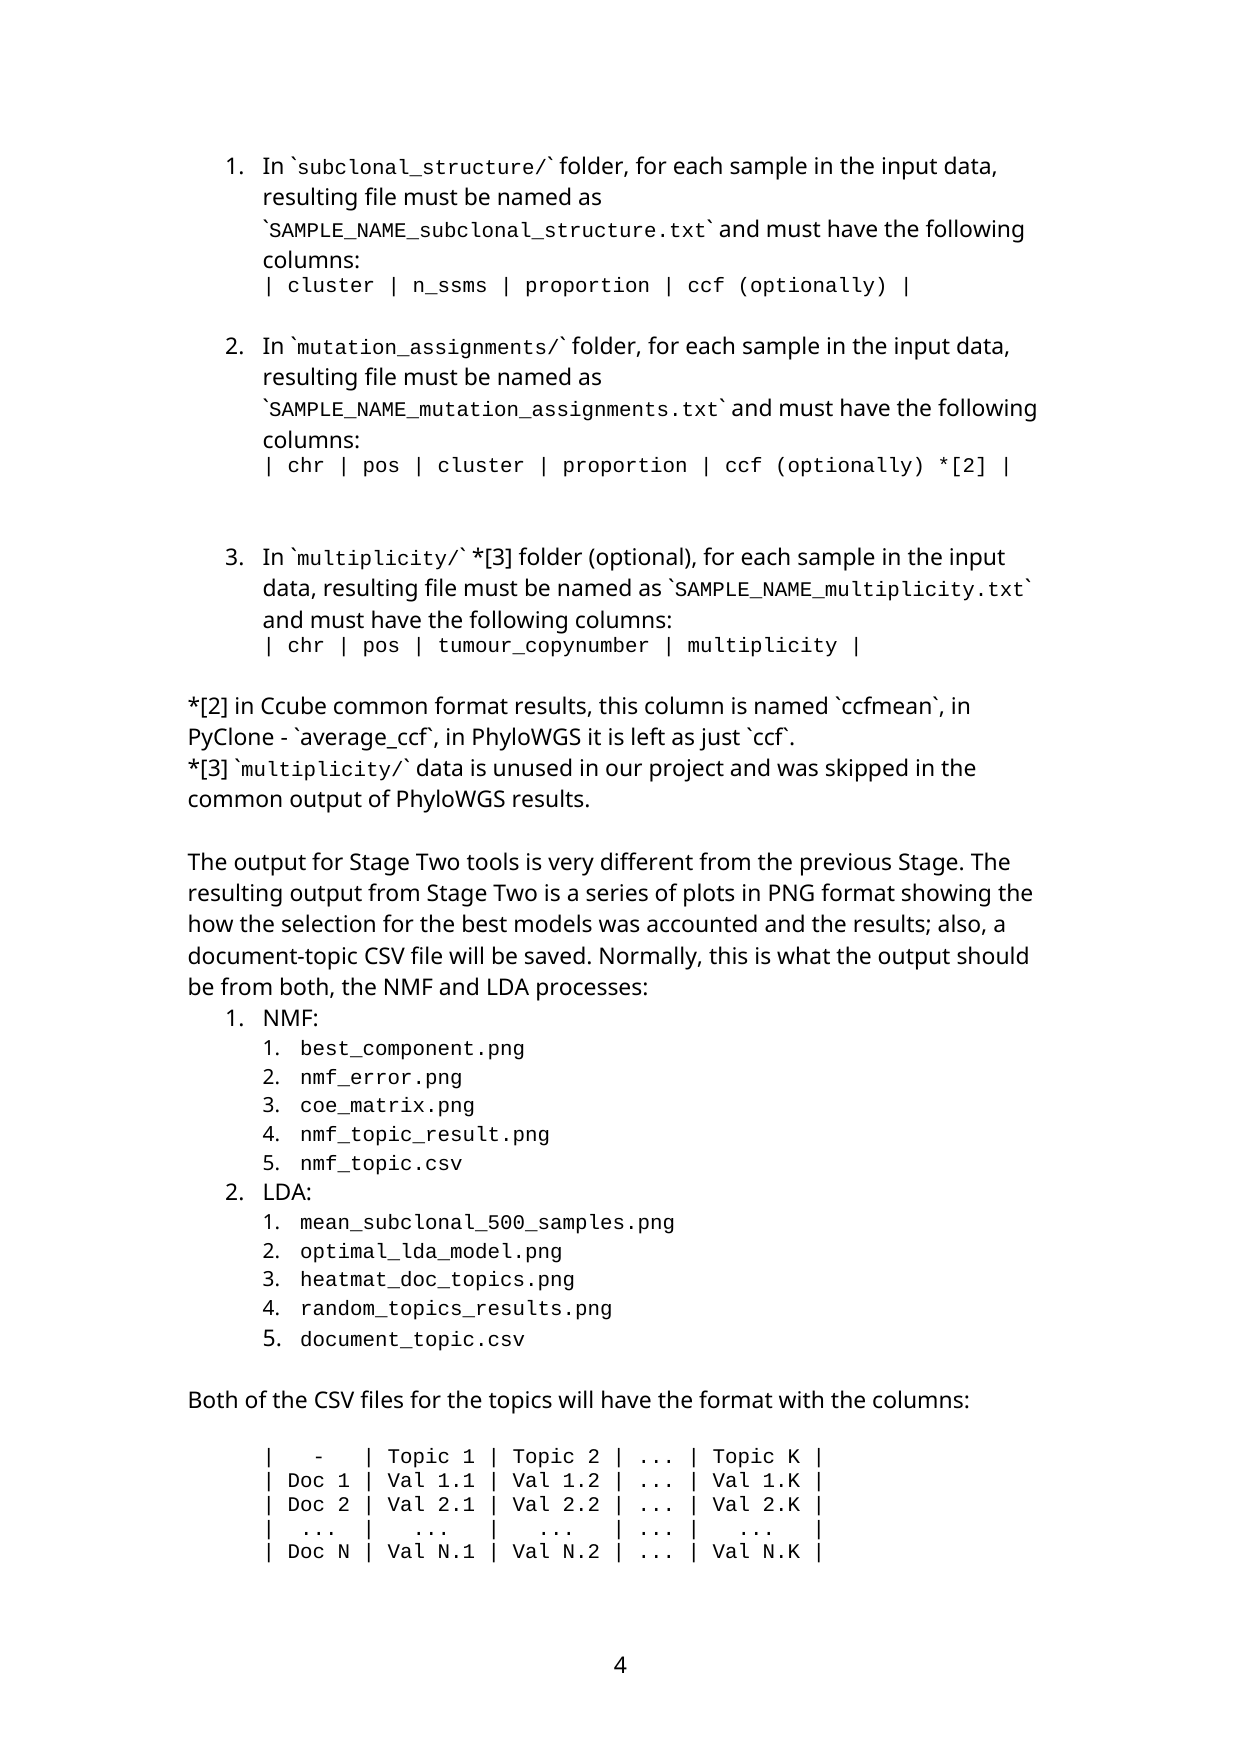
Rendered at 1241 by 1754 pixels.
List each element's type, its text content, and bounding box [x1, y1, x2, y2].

list optimal_lda_model.png [262, 1236, 1053, 1264]
list nmf_topic.csv [262, 1148, 1053, 1176]
text | Doc 1 | Val 1.1 | Val 1.2 | ... | Val 1.K | [187, 1470, 1053, 1494]
text | - | Topic 1 | Topic 2 | ... | Topic K | [187, 1447, 1053, 1470]
text | chr | pos | tumour_copynumber | multiplicity | [187, 635, 1053, 658]
list LDA: [225, 1176, 1053, 1207]
list document_topic.csv [262, 1322, 1053, 1353]
list In `subclonal_structure/` folder, for each sample in the input data, resulting file must be named as `SAMPLE_NAME_subclonal_structure.txt` and must have the following columns: [225, 150, 1053, 275]
list coe_matrix.png [262, 1091, 1053, 1119]
list random_topics_results.png [262, 1293, 1053, 1322]
text Both of the CSV files for the topics will have the format with the columns: [187, 1384, 1053, 1415]
text | cluster | n_ssms | proportion | ccf (optionally) | [187, 275, 1053, 330]
text | Doc N | Val N.1 | Val N.2 | ... | Val N.K | [187, 1541, 1053, 1565]
text | ... | ... | ... | ... | ... | [187, 1517, 1053, 1541]
list NMF: [225, 1002, 1053, 1033]
list best_component.png [262, 1033, 1053, 1062]
list nmf_error.png [262, 1062, 1053, 1091]
text *[3] `multiplicity/` data is unused in our project and was skipped in the common output of PhyloWGS results. [187, 752, 1053, 815]
text | Doc 2 | Val 2.1 | Val 2.2 | ... | Val 2.K | [187, 1494, 1053, 1517]
text | chr | pos | cluster | proportion | ccf (optionally) *[2] | [187, 455, 1053, 478]
list In `mutation_assignments/` folder, for each sample in the input data, resulting file must be named as `SAMPLE_NAME_mutation_assignments.txt` and must have the following columns: [225, 330, 1053, 455]
list heatmat_doc_topics.png [262, 1264, 1053, 1293]
text *[2] in Ccube common format results, this column is named `ccfmean`, in PyClone - `average_ccf`, in PhyloWGS it is left as just `ccf`. [187, 690, 1053, 752]
list In `multiplicity/` *[3] folder (optional), for each sample in the input data, resulting file must be named as `SAMPLE_NAME_multiplicity.txt` and must have the following columns: [225, 541, 1053, 635]
list mean_subclonal_500_samples.png [262, 1207, 1053, 1236]
text The output for Stage Two tools is very different from the previous Stage. The resulting output from Stage Two is a series of plots in PNG format showing the how the selection for the best models was accounted and the results; also, a document-topic CSV file will be saved. Normally, this is what the output should be from both, the NMF and LDA processes: [187, 846, 1053, 1002]
list nmf_topic_result.png [262, 1119, 1053, 1148]
